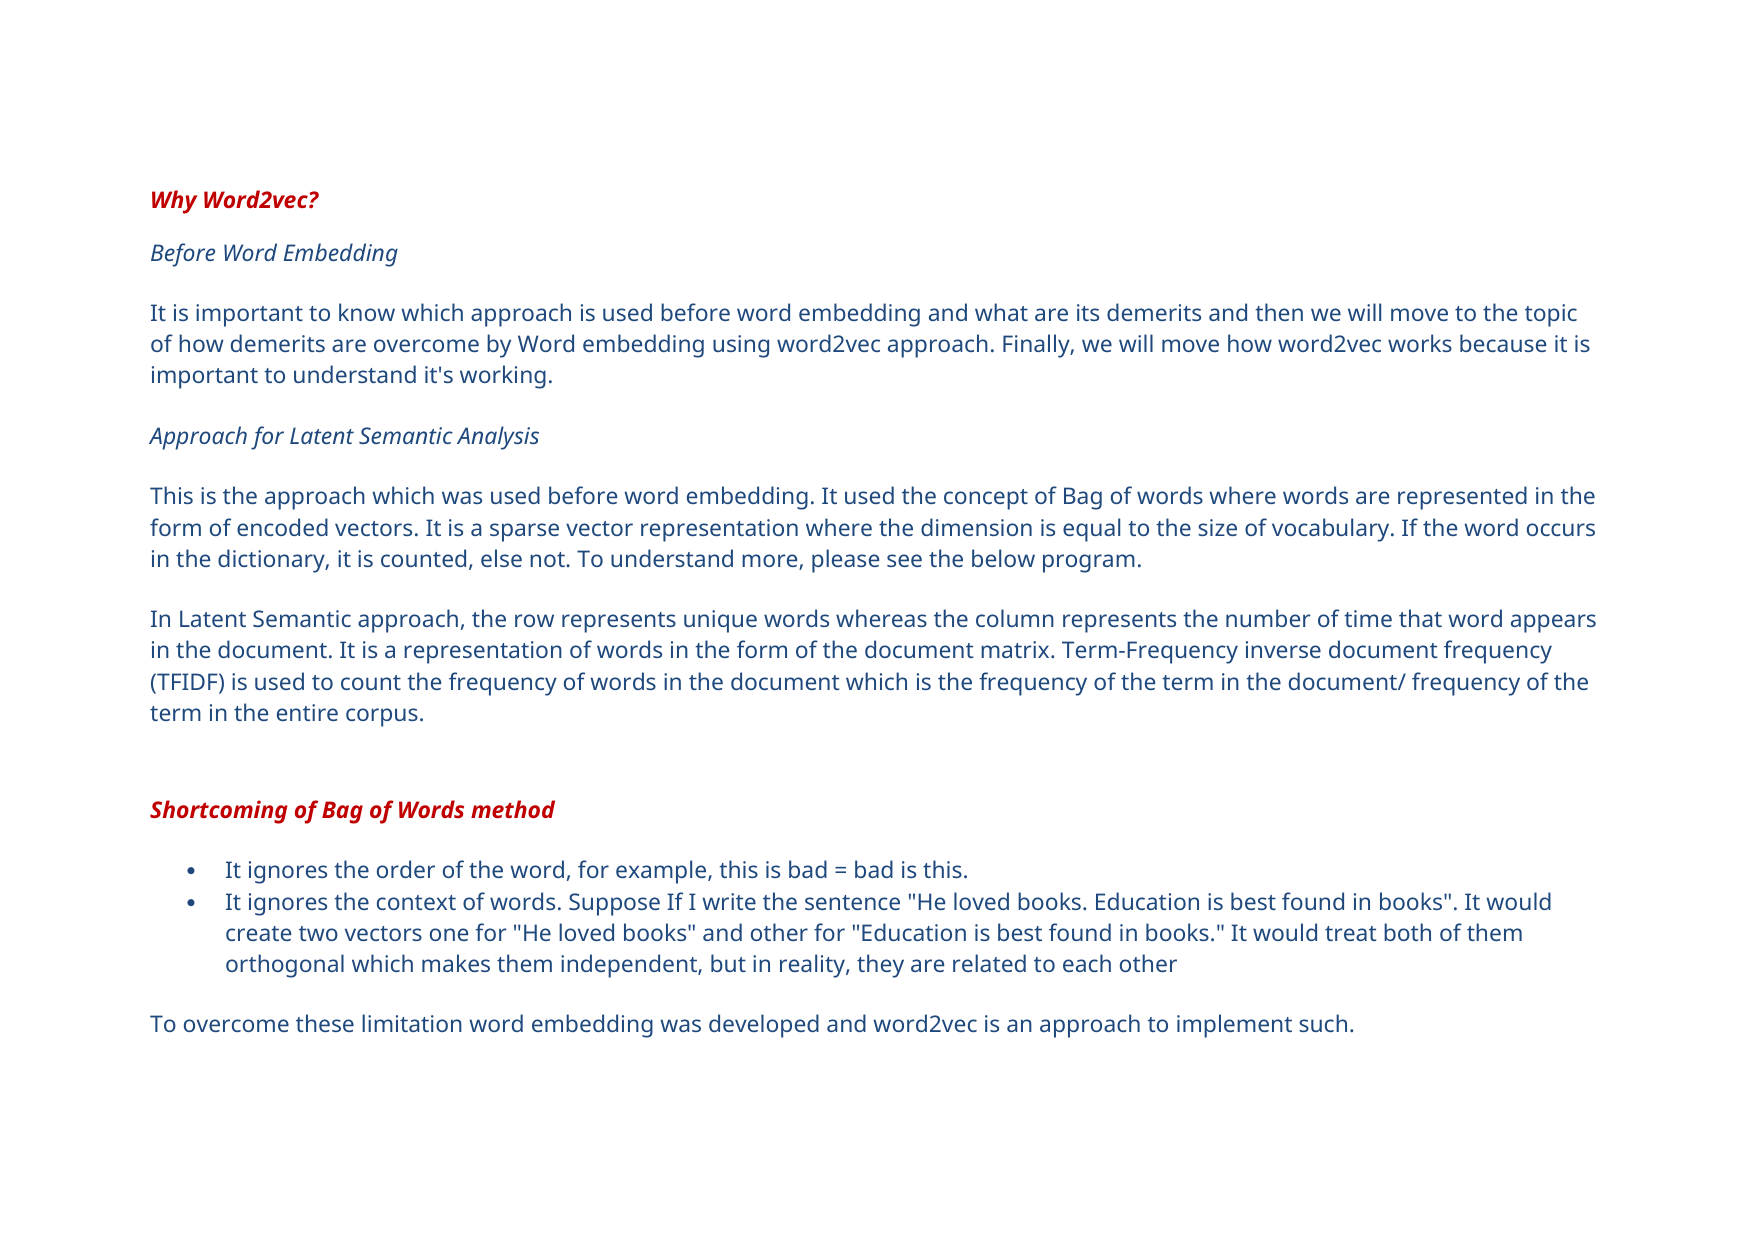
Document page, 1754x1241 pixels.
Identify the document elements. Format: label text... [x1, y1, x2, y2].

text In Latent Semantic approach, the row represents unique words whereas the column represents the number of time that word appears in the document. It is a representation of words in the form of the document matrix. Term-Frequency inverse document frequency (TFIDF) is used to count the frequency of words in the document which is the frequency of the term in the document/ frequency of the term in the entire corpus. [150, 603, 1604, 728]
list It ignores the order of the word, for example, this is bad = bad is this. [187, 854, 1604, 885]
text It is important to know which approach is used before word embedding and what are its demerits and then we will move to the topic of how demerits are overcome by Word embedding using word2vec approach. Finally, we will move how word2vec works because it is important to understand it's working. [150, 297, 1604, 391]
list It ignores the context of words. Suppose If I write the sentence "He loved books. Education is best found in books". It would create two vectors one for "He loved books" and other for "Education is best found in books." It would treat both of them orthogonal which makes them independent, but in reality, they are related to each other [187, 885, 1604, 979]
subtitle Approach for Latent Semantic Analysis [150, 420, 1604, 451]
subtitle Before Word Embedding [150, 236, 1604, 268]
text This is the approach which was used before word embedding. It used the concept of Bag of words where words are represented in the form of encoded vectors. It is a sparse vector representation where the dimension is equal to the size of vocabulary. If the word occurs in the dictionary, it is counted, else not. To understand more, please see the below program. [150, 480, 1604, 574]
subtitle Why Word2vec? [150, 150, 1604, 216]
subtitle Shortcoming of Bag of Words method [150, 759, 1604, 825]
text To overcome these limitation word embedding was developed and word2vec is an approach to implement such. [150, 1008, 1604, 1039]
